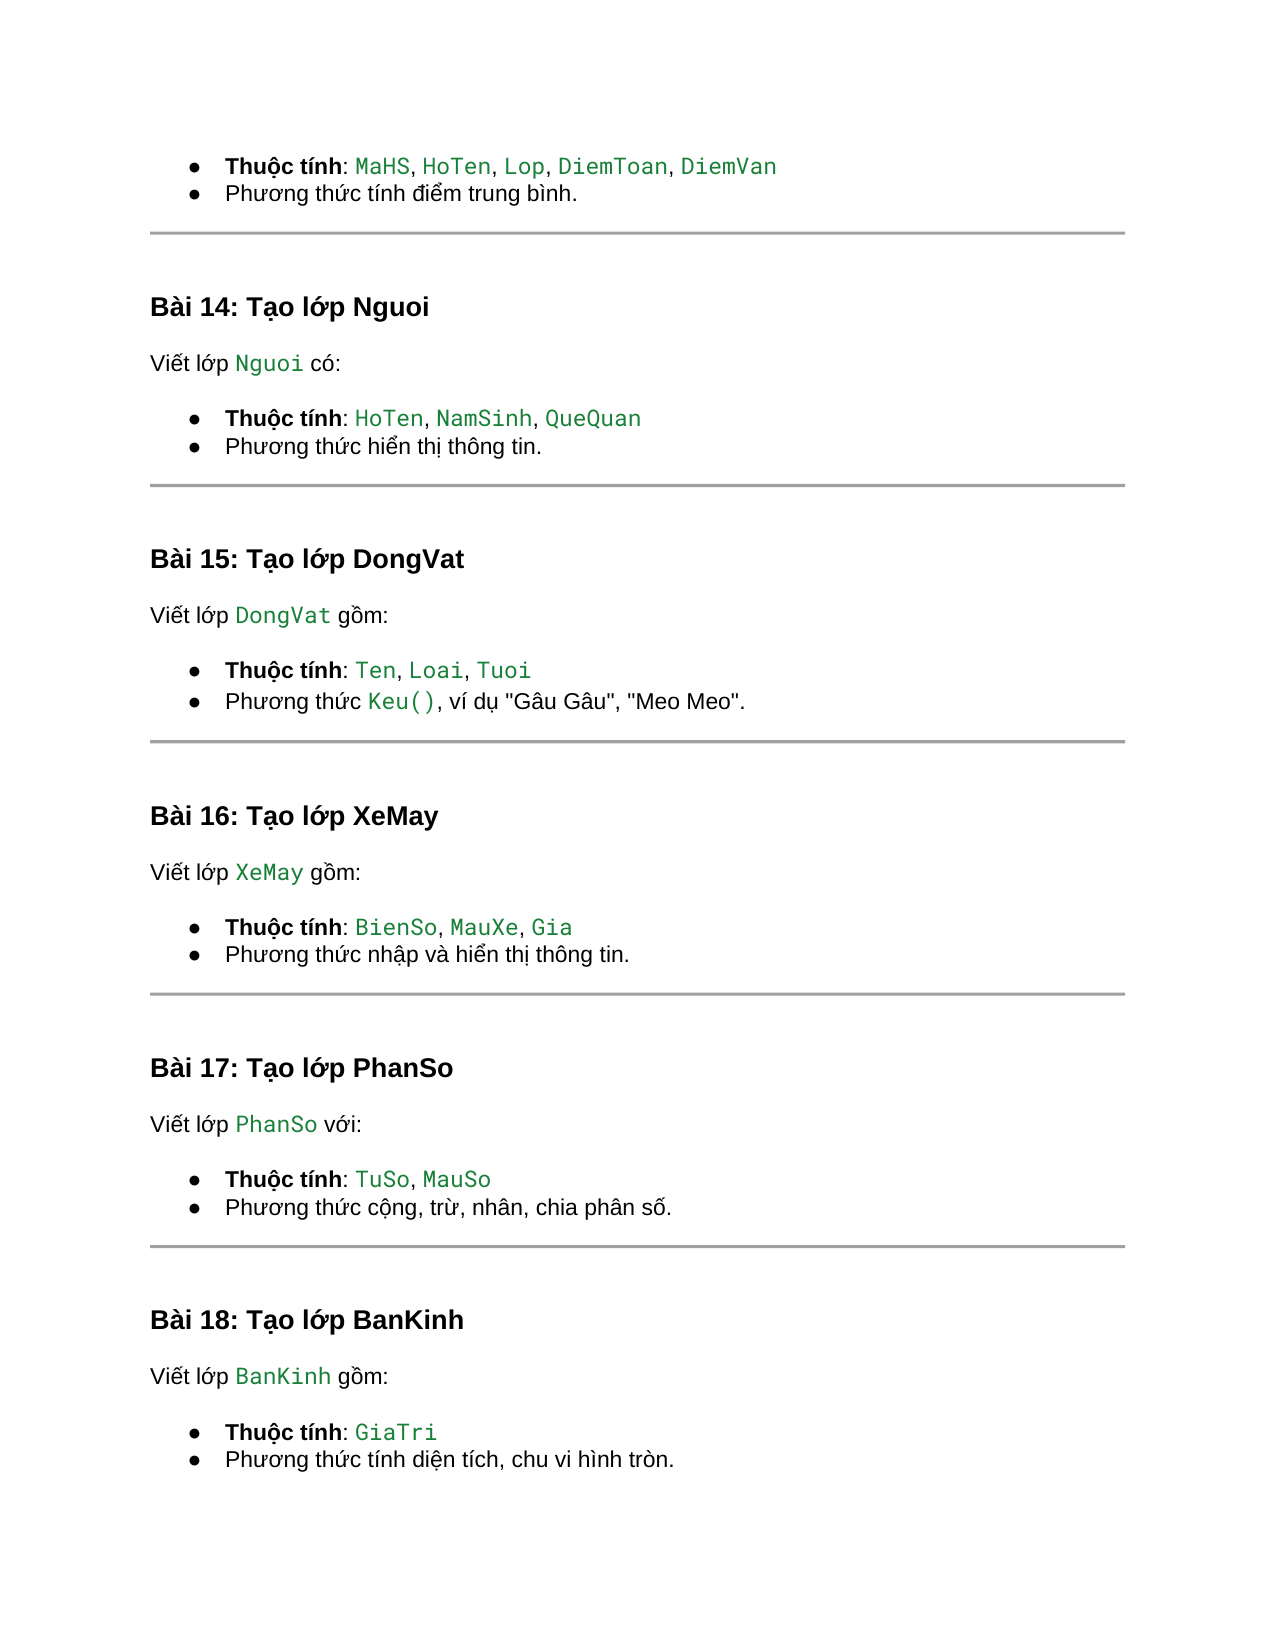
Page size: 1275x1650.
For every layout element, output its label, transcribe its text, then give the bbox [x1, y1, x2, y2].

list Phương thức cộng, trừ, nhân, chia phân số. [187, 1194, 1125, 1220]
list Thuộc tính: BienSo, MauXe, Gia [187, 911, 1125, 941]
subtitle Bài 17: Tạo lớp PhanSo [150, 1052, 1125, 1083]
list Phương thức hiển thị thông tin. [187, 433, 1125, 459]
subtitle Bài 16: Tạo lớp XeMay [150, 799, 1125, 831]
list Thuộc tính: MaHS, HoTen, Lop, DiemToan, DiemVan [187, 150, 1125, 180]
list Phương thức tính diện tích, chu vi hình tròn. [187, 1446, 1125, 1472]
list Thuộc tính: HoTen, NamSinh, QueQuan [187, 402, 1125, 433]
list Phương thức tính điểm trung bình. [187, 180, 1125, 207]
list Thuộc tính: TuSo, MauSo [187, 1163, 1125, 1194]
subtitle Bài 14: Tạo lớp Nguoi [150, 291, 1125, 322]
text Viết lớp BanKinh gồm: [150, 1361, 1125, 1391]
text Viết lớp PhanSo với: [150, 1108, 1125, 1138]
text Viết lớp Nguoi có: [150, 347, 1125, 377]
list Phương thức nhập và hiển thị thông tin. [187, 941, 1125, 968]
text Viết lớp XeMay gồm: [150, 856, 1125, 886]
subtitle Bài 18: Tạo lớp BanKinh [150, 1304, 1125, 1336]
list Thuộc tính: GiaTri [187, 1416, 1125, 1446]
text Viết lớp DongVat gồm: [150, 599, 1125, 630]
list Phương thức Keu(), ví dụ "Gâu Gâu", "Meo Meo". [187, 685, 1125, 715]
subtitle Bài 15: Tạo lớp DongVat [150, 543, 1125, 574]
list Thuộc tính: Ten, Loai, Tuoi [187, 655, 1125, 685]
